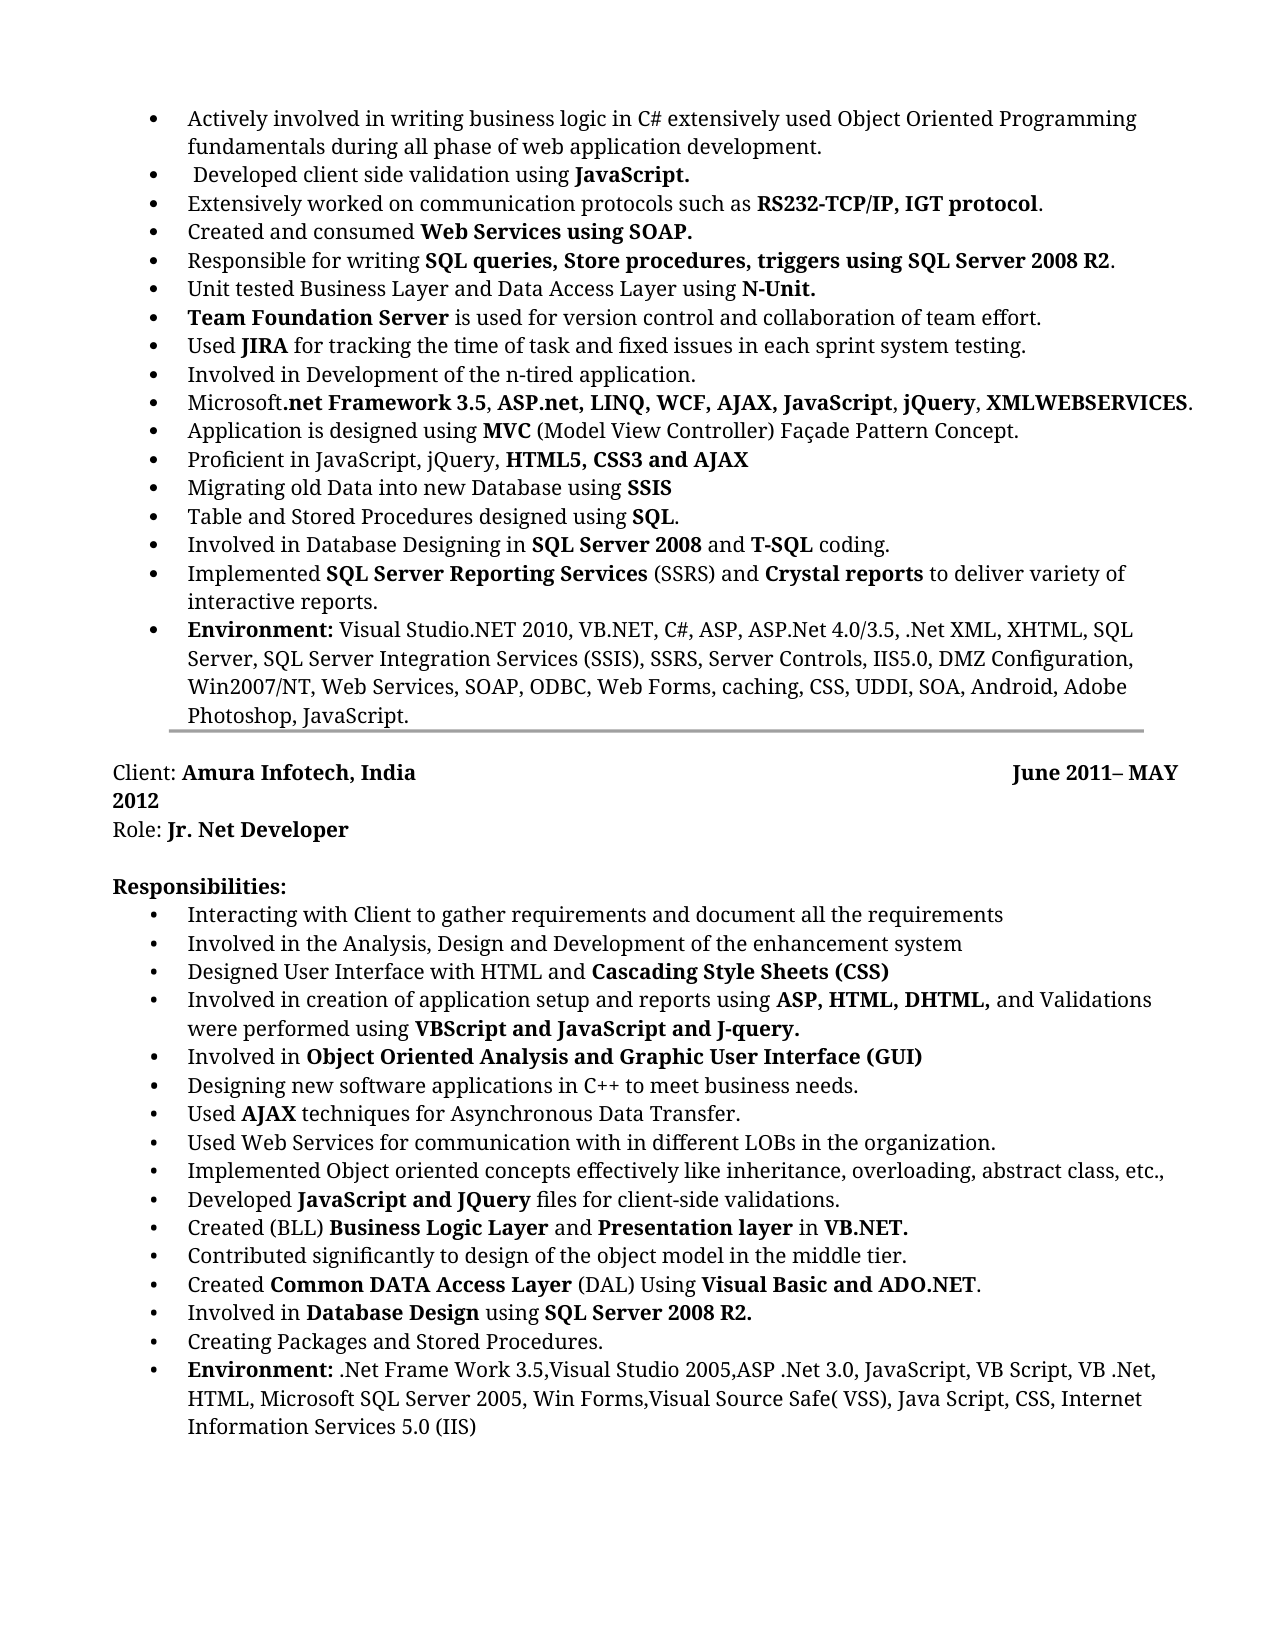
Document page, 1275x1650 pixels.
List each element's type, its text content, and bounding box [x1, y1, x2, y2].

list Unit tested Business Layer and Data Access Layer using N-Unit. [150, 274, 1200, 303]
list Involved in the Analysis, Design and Development of the enhancement system [150, 929, 1200, 957]
list Interacting with Client to gather requirements and document all the requirements [150, 900, 1200, 929]
list Team Foundation Server is used for version control and collaboration of team effort. [150, 303, 1200, 331]
list Developed client side validation using JavaScript. [150, 161, 1200, 189]
list Creating Packages and Stored Procedures. [150, 1327, 1200, 1355]
list Created Common DATA Access Layer (DAL) Using Visual Basic and ADO.NET. [150, 1270, 1200, 1298]
list Used AJAX techniques for Asynchronous Data Transfer. [150, 1099, 1200, 1128]
list Contributed significantly to design of the object model in the middle tier. [150, 1242, 1200, 1270]
list Involved in Development of the n-tired application. [150, 360, 1200, 388]
list Application is designed using MVC (Model View Controller) Façade Pattern Concept. [150, 417, 1200, 445]
list Created (BLL) Business Logic Layer and Presentation layer in VB.NET. [150, 1213, 1200, 1242]
list Actively involved in writing business logic in C# extensively used Object Oriented Programming fundamentals during all phase of web application development. [150, 104, 1200, 161]
list Created and consumed Web Services using SOAP. [150, 217, 1200, 246]
text Responsibilities: [112, 872, 1200, 900]
text Client: Amura Infotech, India June 2011– MAY 2012 [112, 758, 1200, 815]
list Implemented SQL Server Reporting Services (SSRS) and Crystal reports to deliver variety of interactive reports. [150, 559, 1200, 616]
list Table and Stored Procedures designed using SQL. [150, 502, 1200, 530]
list Involved in Database Design using SQL Server 2008 R2. [150, 1298, 1200, 1327]
list Designing new software applications in C++ to meet business needs. [150, 1071, 1200, 1099]
list Microsoft.net Framework 3.5, ASP.net, LINQ, WCF, AJAX, JavaScript, jQuery, XMLWEBSERVICES. [150, 388, 1200, 417]
list Involved in Database Designing in SQL Server 2008 and T-SQL coding. [150, 530, 1200, 559]
list Proficient in JavaScript, jQuery, HTML5, CSS3 and AJAX [150, 445, 1200, 473]
list Environment: Visual Studio.NET 2010, VB.NET, C#, ASP, ASP.Net 4.0/3.5, .Net XML, XHTML, SQL Server, SQL Server Integration Services (SSIS), SSRS, Server Controls, IIS5.0, DMZ Configuration, Win2007/NT, Web Services, SOAP, ODBC, Web Forms, caching, CSS, UDDI, SOA, Android, Adobe Photoshop, JavaScript. [150, 616, 1200, 729]
list Designed User Interface with HTML and Cascading Style Sheets (CSS) [150, 957, 1200, 986]
list Responsible for writing SQL queries, Store procedures, triggers using SQL Server 2008 R2. [150, 246, 1200, 274]
list Extensively worked on communication protocols such as RS232-TCP/IP, IGT protocol. [150, 189, 1200, 217]
list Involved in Object Oriented Analysis and Graphic User Interface (GUI) [150, 1042, 1200, 1071]
list Involved in creation of application setup and reports using ASP, HTML, DHTML, and Validations were performed using VBScript and JavaScript and J-query. [150, 986, 1200, 1042]
list Implemented Object oriented concepts effectively like inheritance, overloading, abstract class, etc., [150, 1156, 1200, 1185]
list Used JIRA for tracking the time of task and fixed issues in each sprint system testing. [150, 331, 1200, 360]
list Environment: .Net Frame Work 3.5,Visual Studio 2005,ASP .Net 3.0, JavaScript, VB Script, VB .Net, HTML, Microsoft SQL Server 2005, Win Forms,Visual Source Safe( VSS), Java Script, CSS, Internet Information Services 5.0 (IIS) [150, 1355, 1200, 1441]
text Role: Jr. Net Developer [112, 815, 1200, 843]
list Developed JavaScript and JQuery files for client-side validations. [150, 1185, 1200, 1213]
list Used Web Services for communication with in different LOBs in the organization. [150, 1128, 1200, 1156]
list Migrating old Data into new Database using SSIS [150, 473, 1200, 502]
